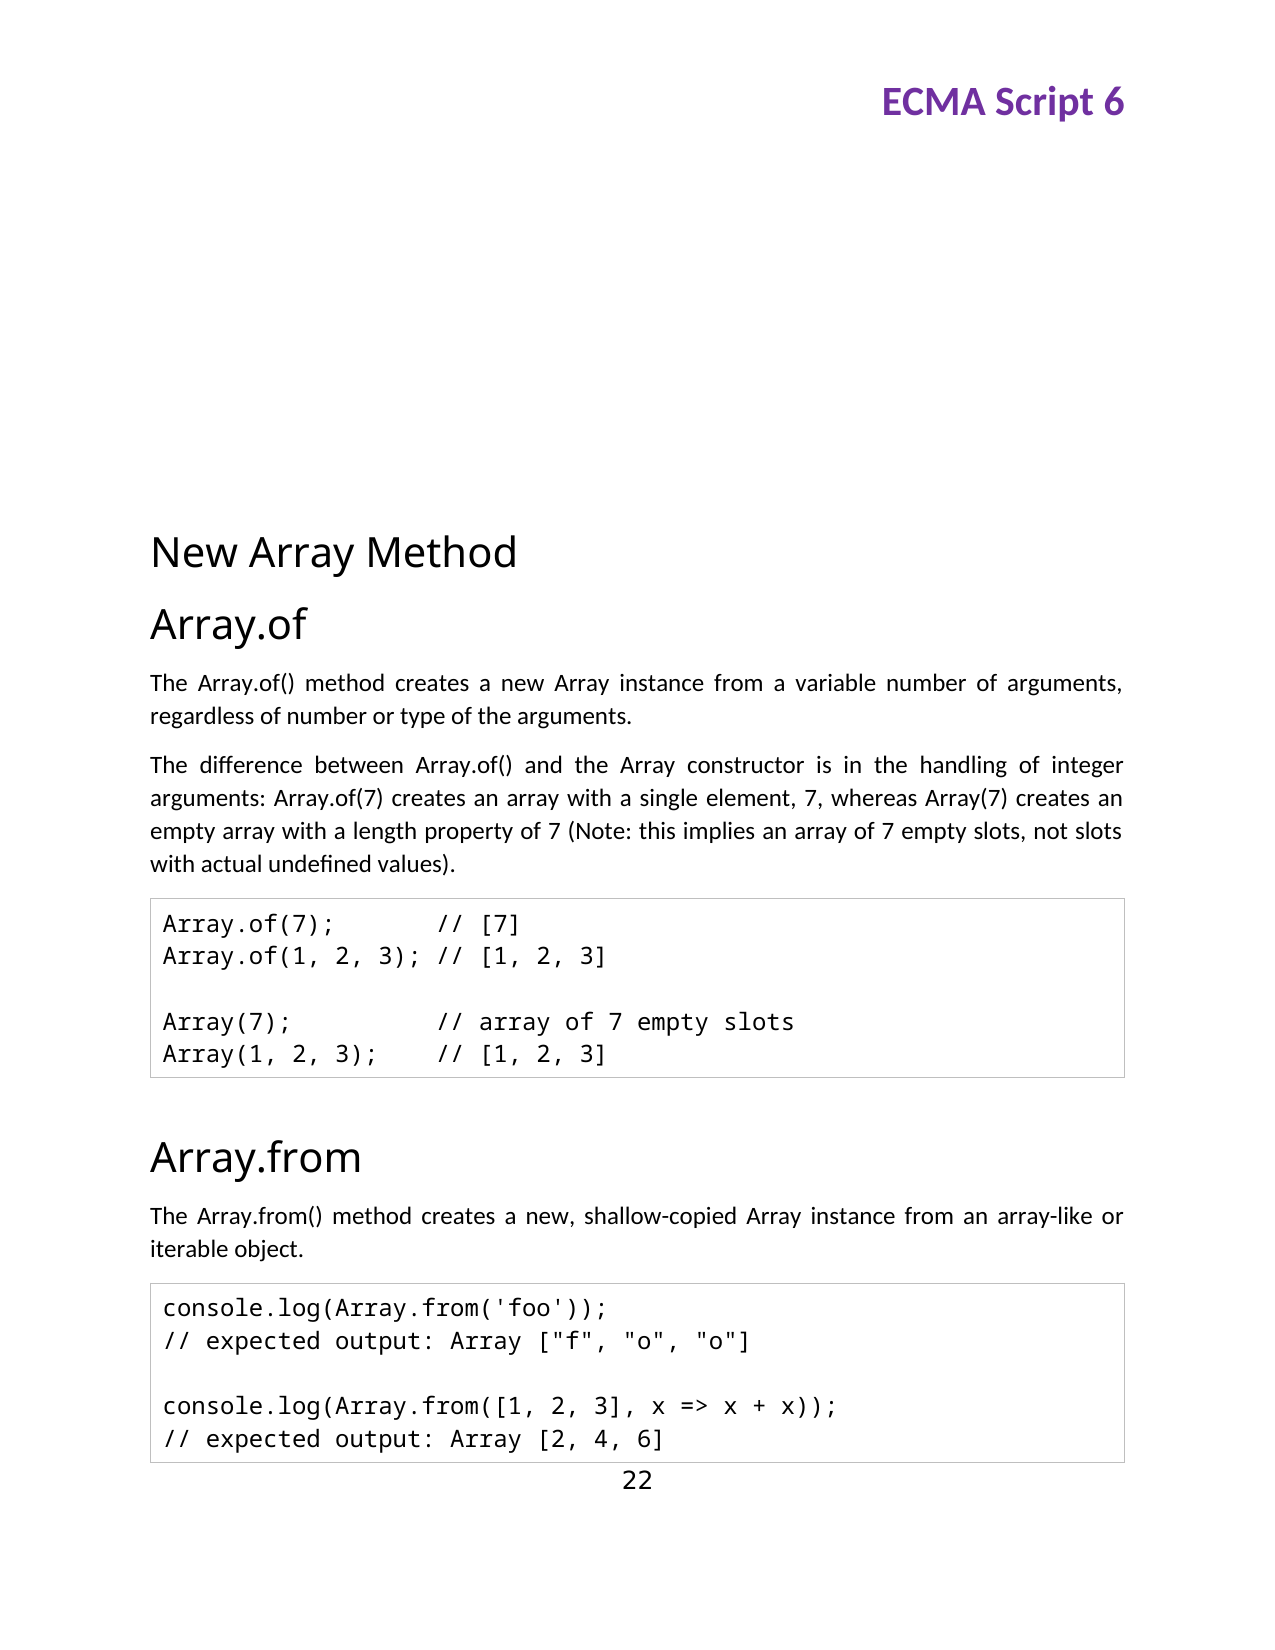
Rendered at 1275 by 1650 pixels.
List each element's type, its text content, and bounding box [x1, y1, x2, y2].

text The Array.from() method creates a new, shallow-copied Array instance from an array-like or iterable object. [150, 1200, 1125, 1263]
table_header Array.of(7); // [7] Array.of(1, 2, 3); // [1, 2, 3] Array(7); // array of 7 empty slots Array(1, 2, 3); // [1, 2, 3] [151, 899, 1124, 1077]
text The Array.of() method creates a new Array instance from a variable number of arguments, regardless of number or type of the arguments. [150, 667, 1125, 731]
table_header console.log(Array.from('foo')); // expected output: Array ["f", "o", "o"] console.log(Array.from([1, 2, 3], x => x + x)); // expected output: Array [2, 4, 6] [151, 1284, 1124, 1462]
subtitle Array.from [150, 1128, 1125, 1184]
subtitle Array.of [150, 595, 1125, 652]
subtitle New Array Method [150, 522, 1125, 579]
text The difference between Array.of() and the Array constructor is in the handling of integer arguments: Array.of(7) creates an array with a single element, 7, whereas Array(7) creates an empty array with a length property of 7 (Note: this implies an array of 7 empty slots, not slots with actual undefined values). [150, 750, 1125, 879]
